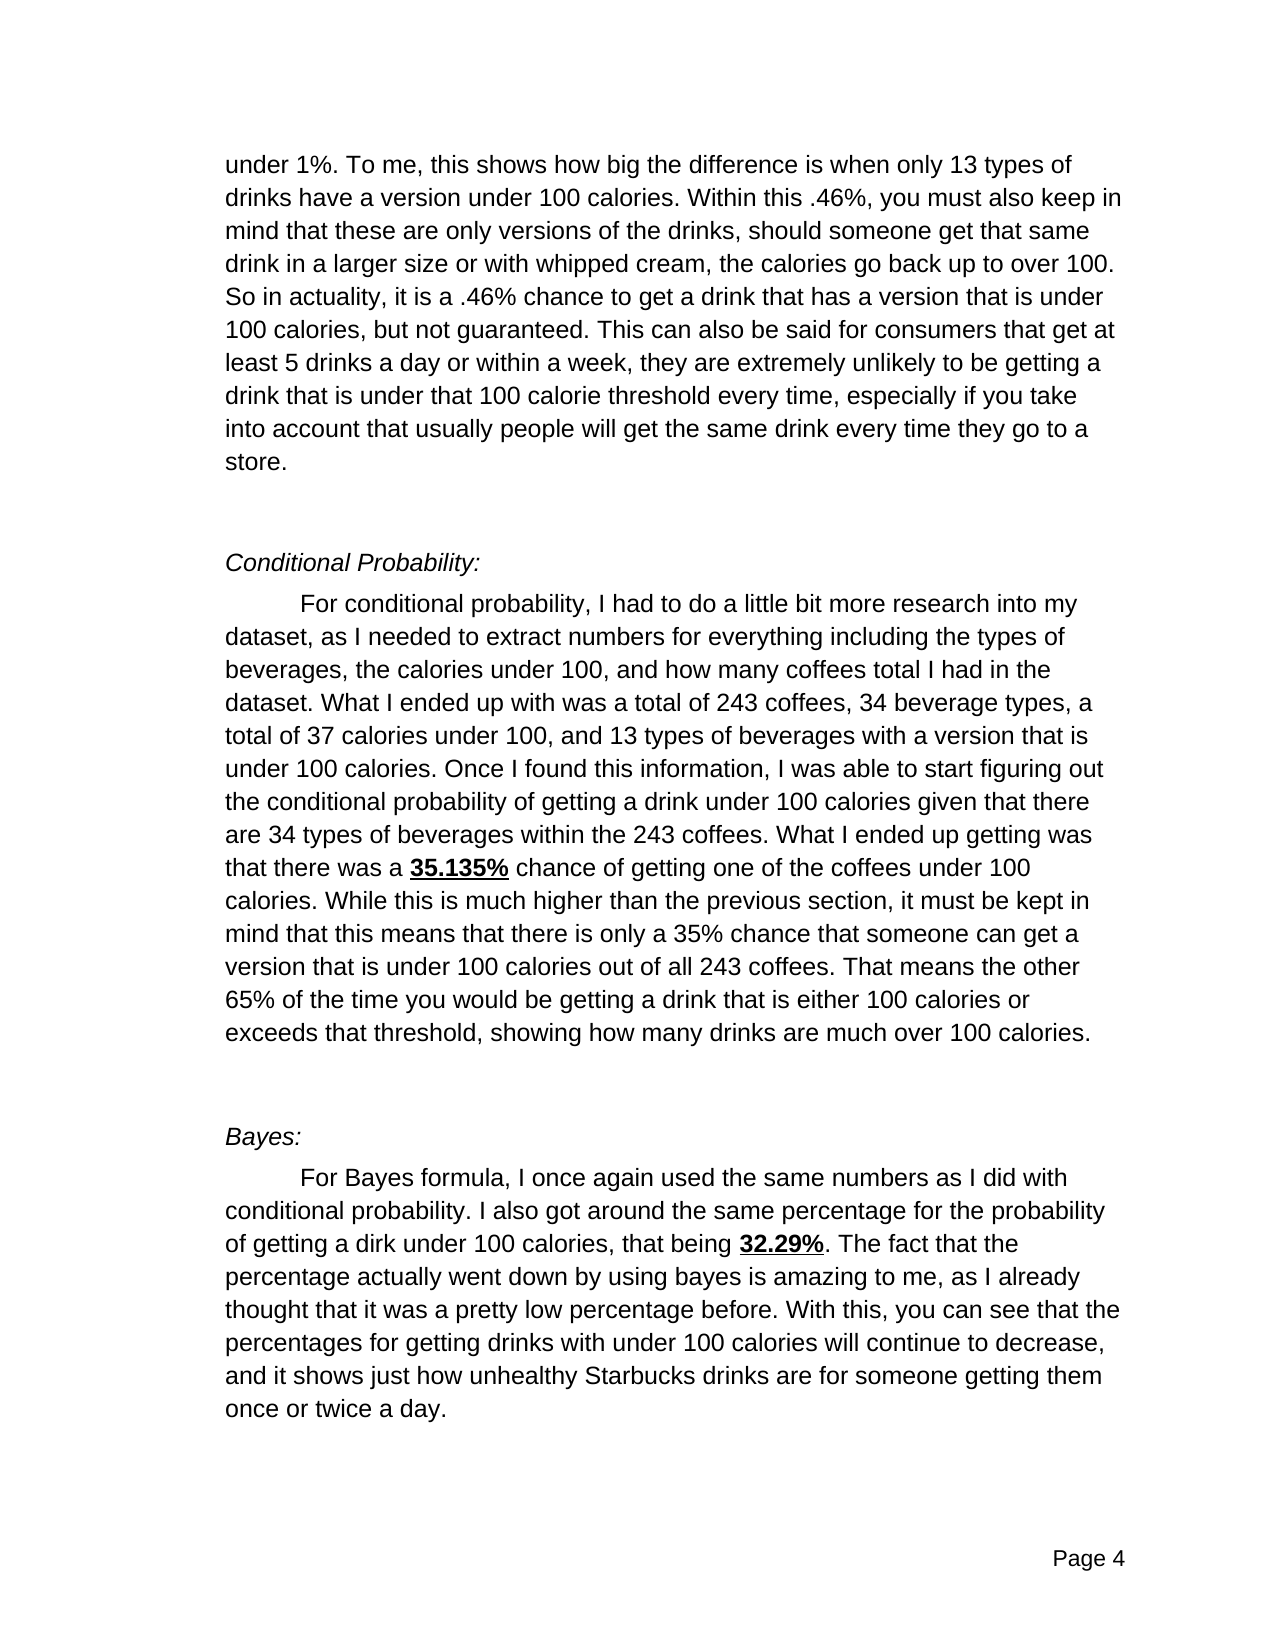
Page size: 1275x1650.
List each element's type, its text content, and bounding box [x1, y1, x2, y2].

subtitle Bayes: [225, 1122, 1125, 1151]
text For conditional probability, I had to do a little bit more research into my dataset, as I needed to extract numbers for everything including the types of beverages, the calories under 100, and how many coffees total I had in the dataset. What I ended up with was a total of 243 coffees, 34 beverage types, a total of 37 calories under 100, and 13 types of beverages with a version that is under 100 calories. Once I found this information, I was able to start figuring out the conditional probability of getting a drink under 100 calories given that there are 34 types of beverages within the 243 coffees. What I ended up getting was that there was a 35.135% chance of getting one of the coffees under 100 calories. While this is much higher than the previous section, it must be kept in mind that this means that there is only a 35% chance that someone can get a version that is under 100 calories out of all 243 coffees. That means the other 65% of the time you would be getting a drink that is either 100 calories or exceeds that threshold, showing how many drinks are much over 100 calories. [225, 589, 1125, 1047]
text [225, 150, 1125, 476]
subtitle Conditional Probability: [225, 548, 1125, 577]
text For Bayes formula, I once again used the same numbers as I did with conditional probability. I also got around the same percentage for the probability of getting a dirk under 100 calories, that being 32.29%. The fact that the percentage actually went down by using bayes is amazing to me, as I already thought that it was a pretty low percentage before. With this, you can see that the percentages for getting drinks with under 100 calories will continue to decrease, and it shows just how unhealthy Starbucks drinks are for someone getting them once or twice a day. [225, 1163, 1125, 1423]
